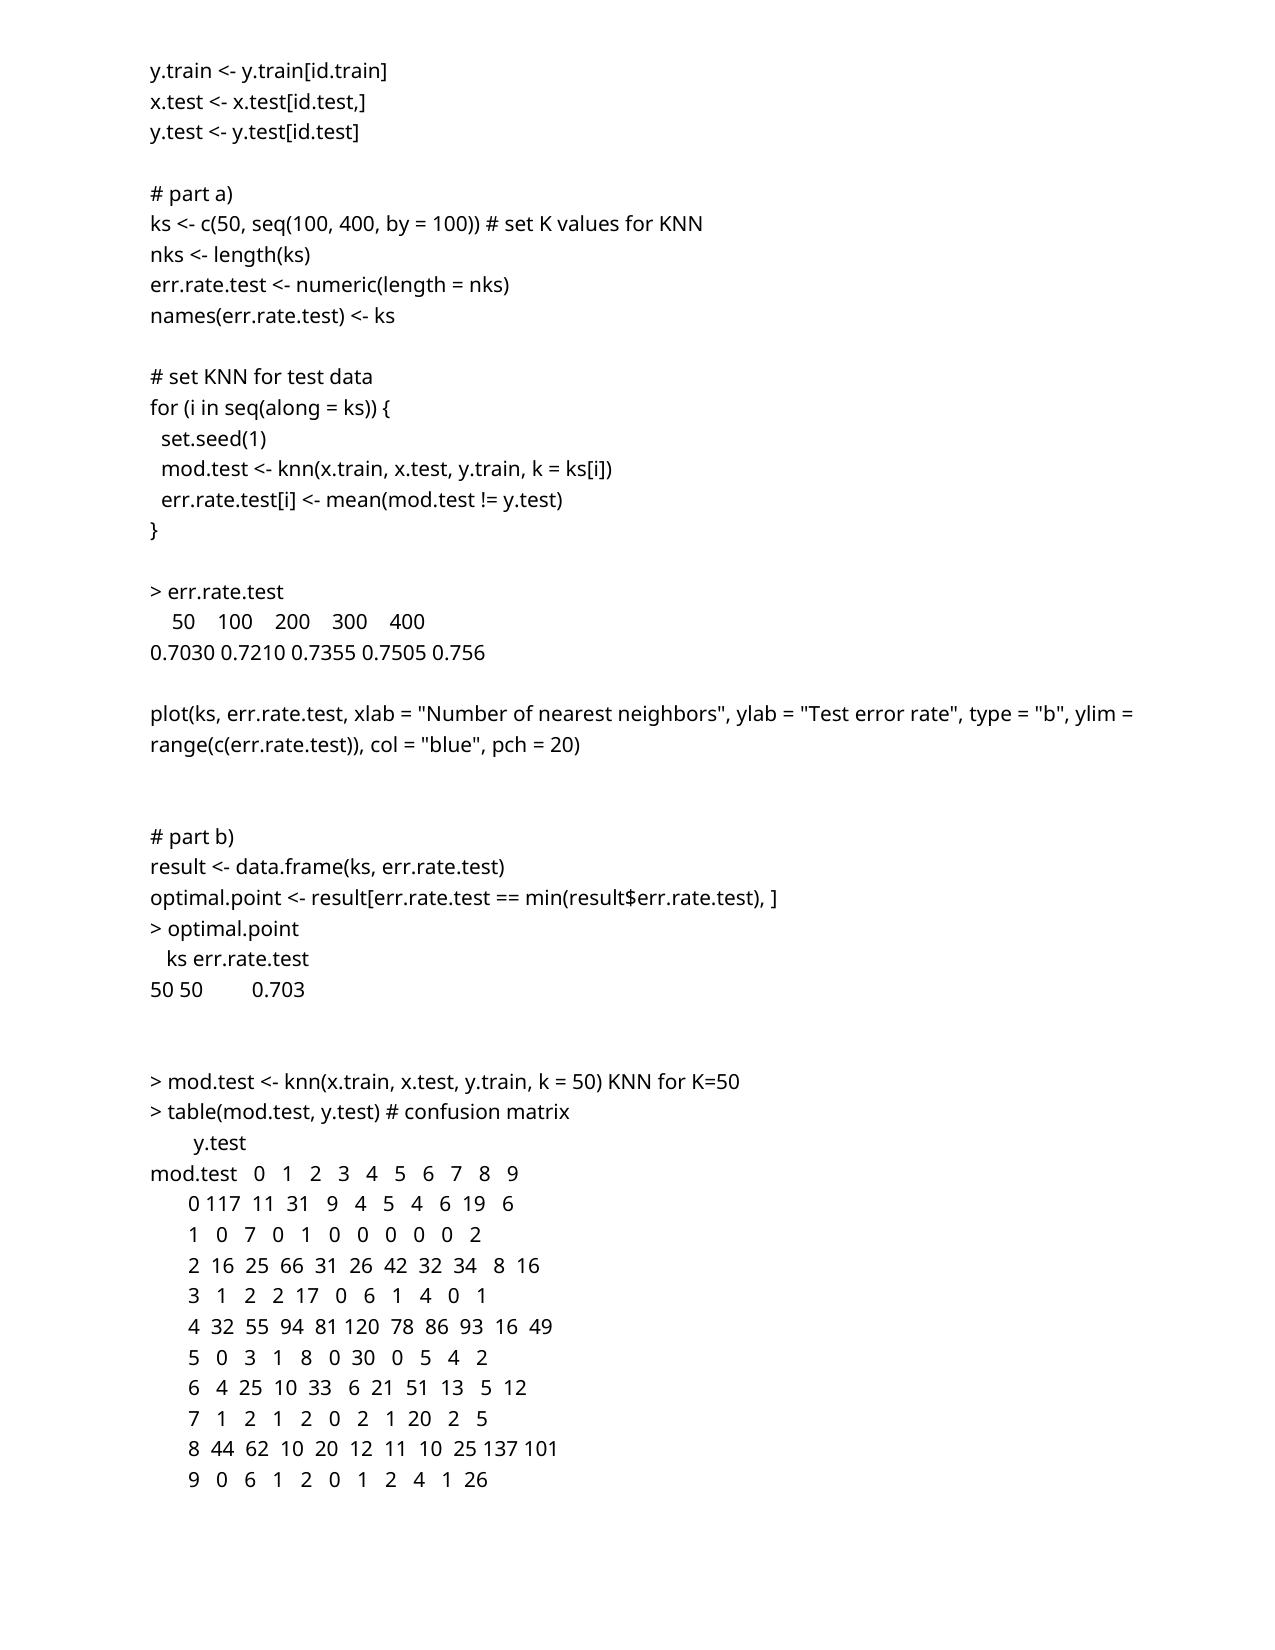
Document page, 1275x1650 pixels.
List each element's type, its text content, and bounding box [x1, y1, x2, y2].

text 2 16 25 66 31 26 42 32 34 8 16 [150, 1251, 1172, 1279]
text x.test <- x.test[id.test,] [150, 87, 1172, 115]
text 8 44 62 10 20 12 11 10 25 137 101 [150, 1434, 1172, 1463]
text for (i in seq(along = ks)) { [150, 393, 1172, 422]
text 4 32 55 94 81 120 78 86 93 16 49 [150, 1312, 1172, 1340]
text 50 100 200 300 400 [150, 607, 1172, 636]
text 6 4 25 10 33 6 21 51 13 5 12 [150, 1373, 1172, 1402]
text nks <- length(ks) [150, 240, 1172, 268]
text 7 1 2 1 2 0 2 1 20 2 5 [150, 1404, 1172, 1432]
text optimal.point <- result[err.rate.test == min(result$err.rate.test), ] [150, 883, 1172, 912]
text err.rate.test[i] <- mean(mod.test != y.test) [150, 485, 1172, 513]
text ks err.rate.test [150, 944, 1172, 973]
text mod.test <- knn(x.train, x.test, y.train, k = ks[i]) [150, 454, 1172, 483]
text # part a) [150, 179, 1172, 207]
text names(err.rate.test) <- ks [150, 301, 1172, 330]
text set.seed(1) [150, 424, 1172, 452]
text 50 50 0.703 [150, 975, 1172, 1003]
text 3 1 2 2 17 0 6 1 4 0 1 [150, 1281, 1172, 1310]
text err.rate.test <- numeric(length = nks) [150, 271, 1172, 299]
text plot(ks, err.rate.test, xlab = "Number of nearest neighbors", ylab = "Test error rate", type = "b", ylim = range(c(err.rate.test)), col = "blue", pch = 20) [150, 699, 1172, 758]
text mod.test 0 1 2 3 4 5 6 7 8 9 [150, 1159, 1172, 1187]
text } [150, 516, 1172, 544]
text > optimal.point [150, 914, 1172, 942]
text 0 117 11 31 9 4 5 4 6 19 6 [150, 1189, 1172, 1218]
text 1 0 7 0 1 0 0 0 0 0 2 [150, 1220, 1172, 1248]
text > mod.test <- knn(x.train, x.test, y.train, k = 50) KNN for K=50 [150, 1067, 1172, 1095]
text 9 0 6 1 2 0 1 2 4 1 26 [150, 1465, 1172, 1493]
text > err.rate.test [150, 577, 1172, 605]
text 5 0 3 1 8 0 30 0 5 4 2 [150, 1343, 1172, 1371]
text > table(mod.test, y.test) # confusion matrix [150, 1097, 1172, 1126]
text 0.7030 0.7210 0.7355 0.7505 0.756 [150, 638, 1172, 667]
text result <- data.frame(ks, err.rate.test) [150, 852, 1172, 881]
text # set KNN for test data [150, 362, 1172, 391]
text y.train <- y.train[id.train] [150, 56, 1172, 85]
text y.test [150, 1128, 1172, 1157]
text ks <- c(50, seq(100, 400, by = 100)) # set K values for KNN [150, 209, 1172, 238]
text # part b) [150, 822, 1172, 850]
text y.test <- y.test[id.test] [150, 117, 1172, 146]
